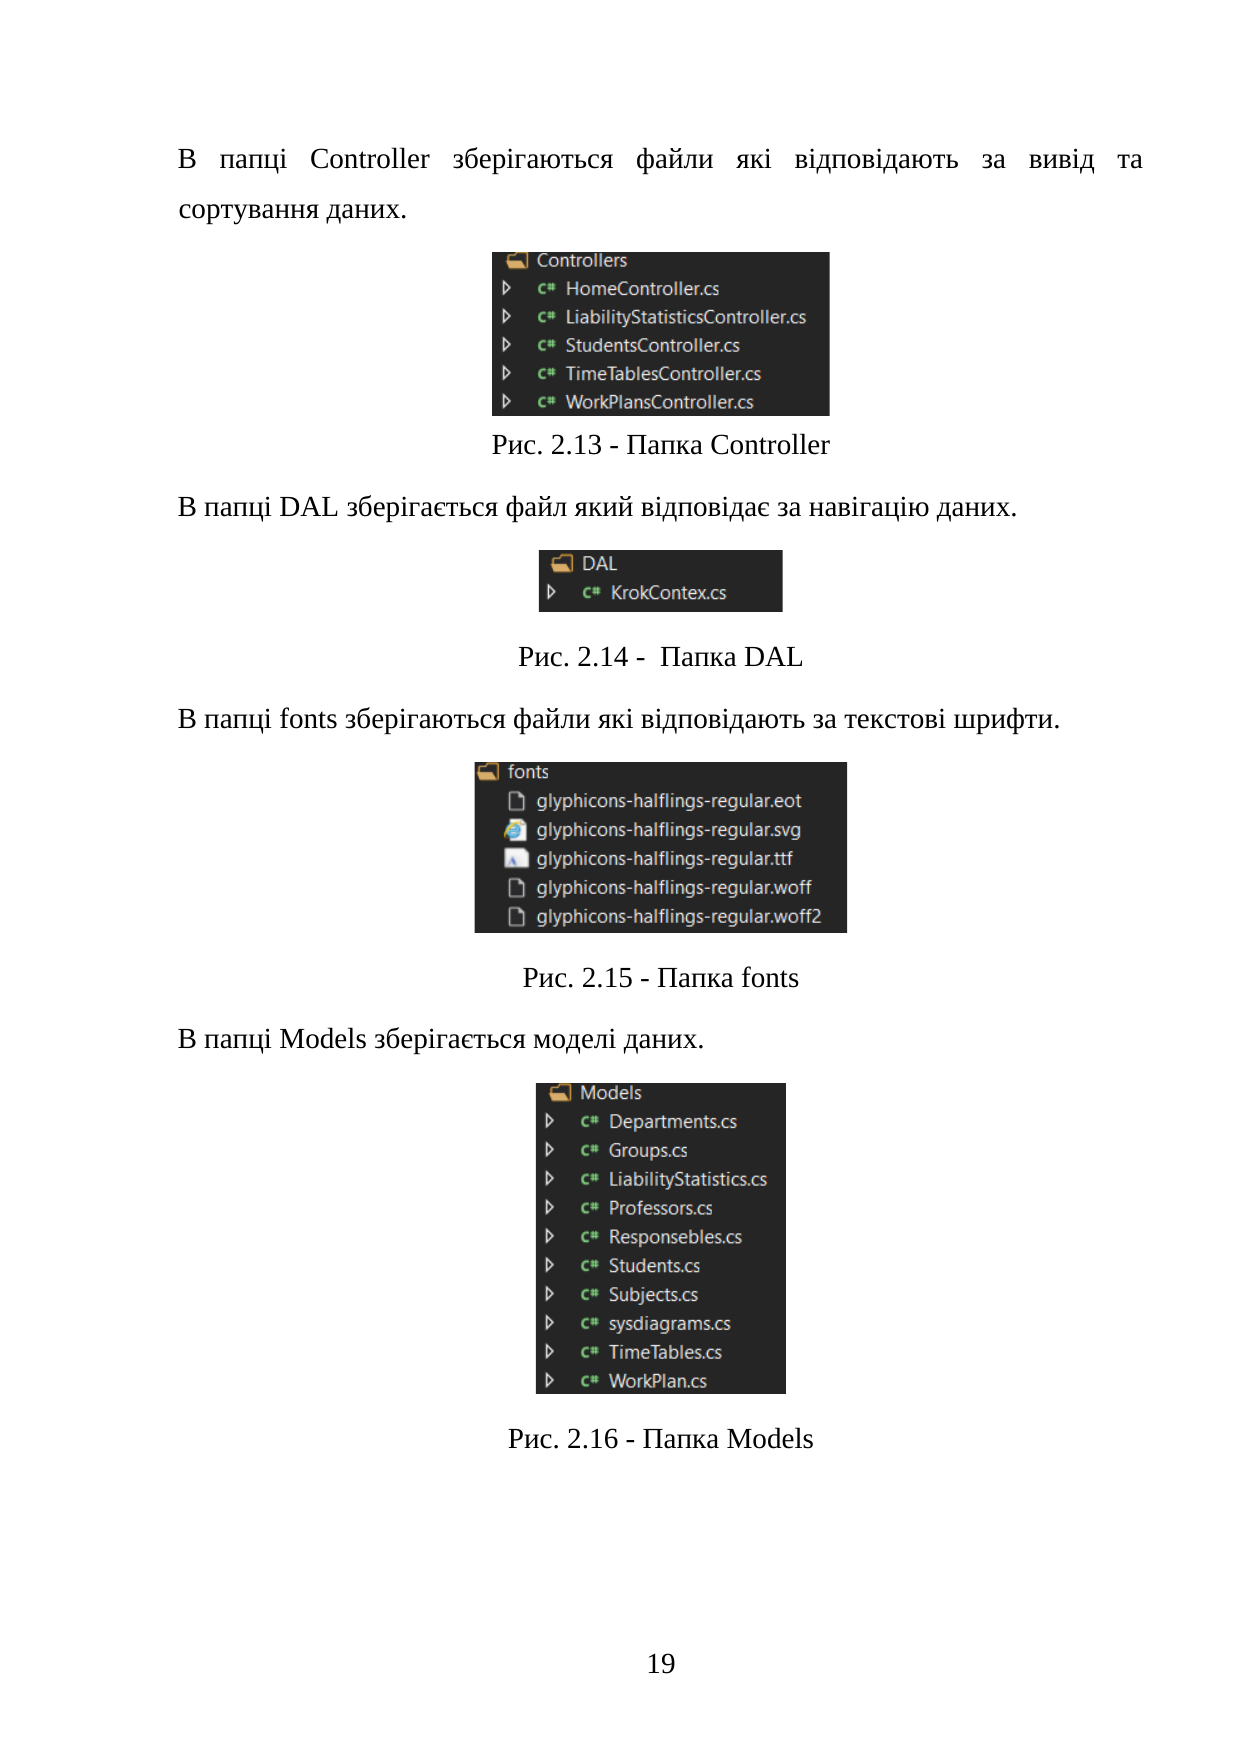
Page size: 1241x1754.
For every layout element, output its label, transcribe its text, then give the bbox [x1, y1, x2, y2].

text Рис. 2.13 - Папка Controller [177, 427, 1144, 461]
text В папці Controller зберігаються файли які відповідають за вивід та сортування даних. [177, 141, 1144, 225]
text В папці DAL зберігається файл який відповідає за навігацію даних. [177, 489, 1144, 522]
picture [538, 550, 783, 612]
picture [492, 252, 830, 416]
picture [474, 762, 848, 933]
text В папці Models зберігається моделі даних. [177, 1022, 1144, 1055]
text Рис. 2.14 - Папка DAL [177, 639, 1144, 673]
text Рис. 2.16 - Папка Models [177, 1421, 1144, 1454]
text Рис. 2.15 - Папка fonts [177, 960, 1144, 994]
text В папці fonts зберігаються файли які відповідають за текстові шрифти. [177, 701, 1144, 734]
picture [535, 1083, 786, 1394]
